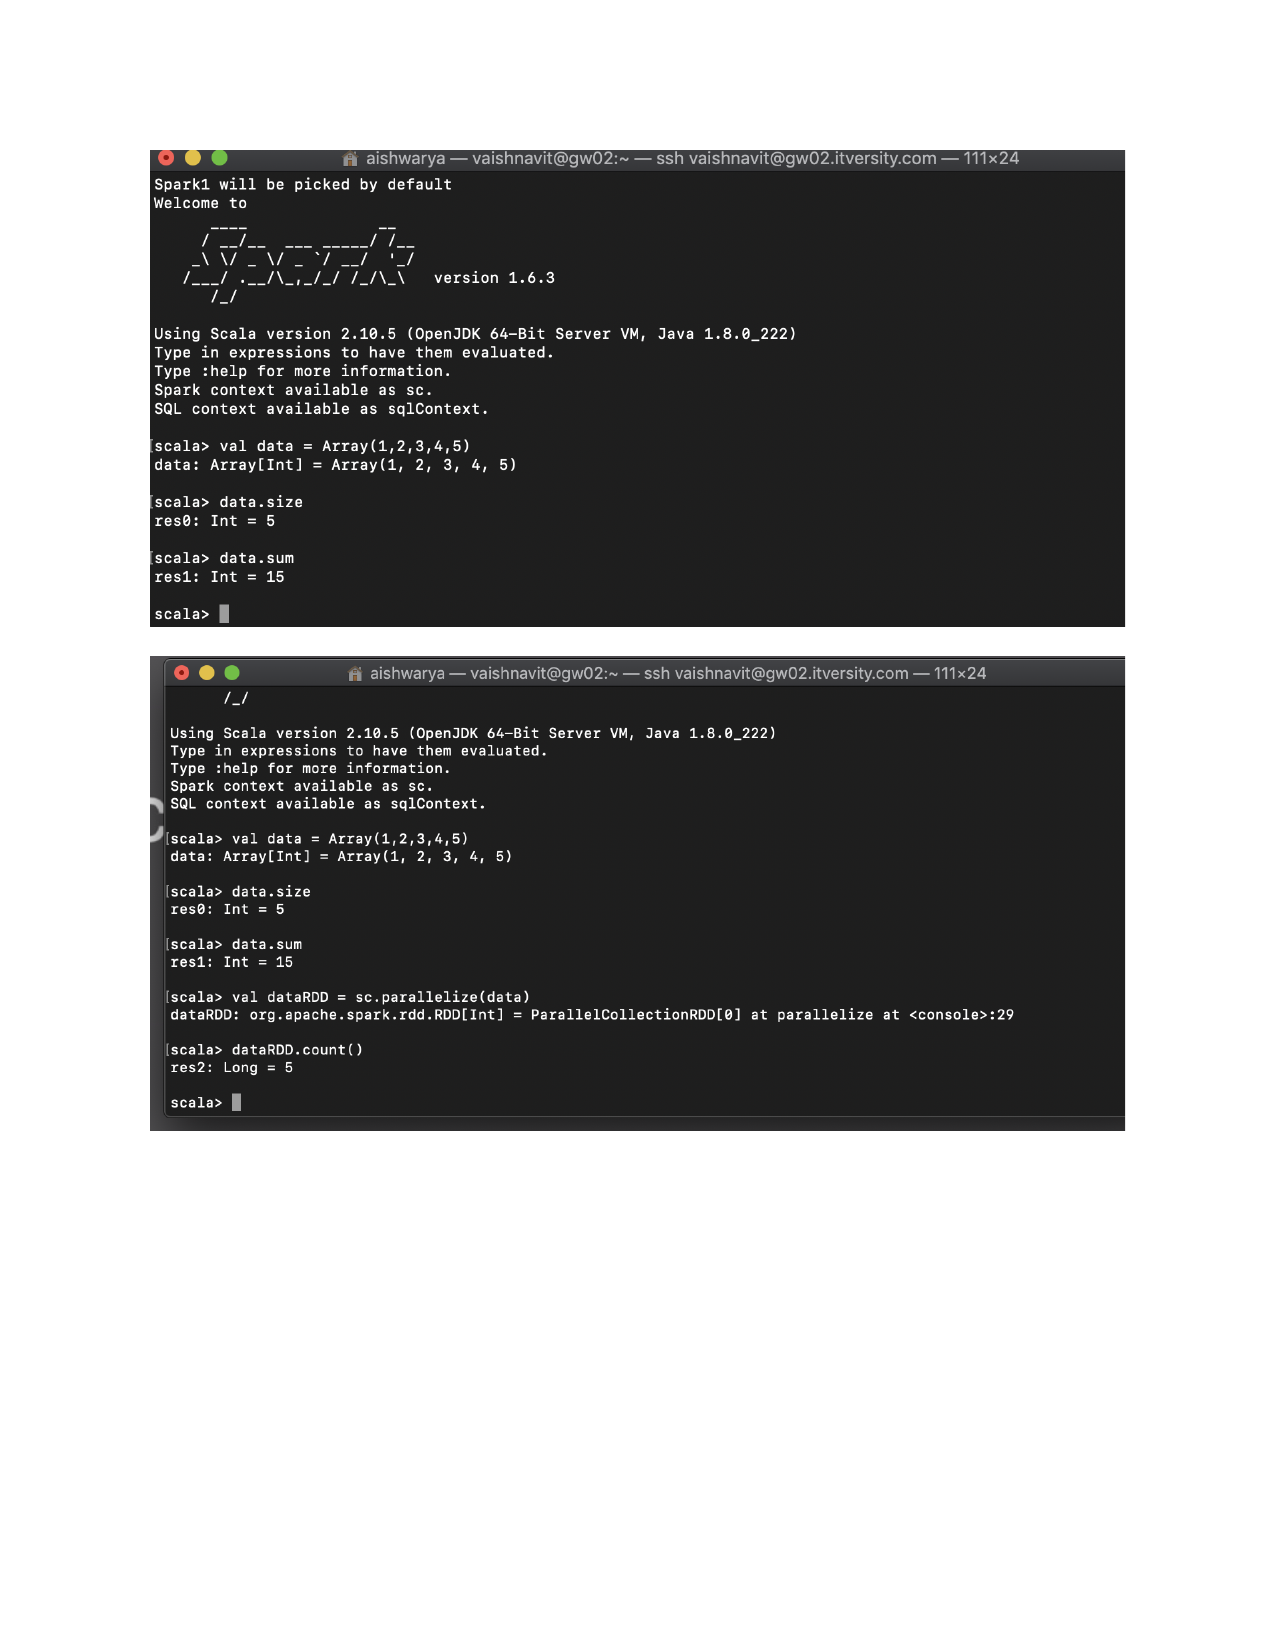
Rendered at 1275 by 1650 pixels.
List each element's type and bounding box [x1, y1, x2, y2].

picture [150, 656, 1125, 1131]
picture [150, 150, 1125, 627]
